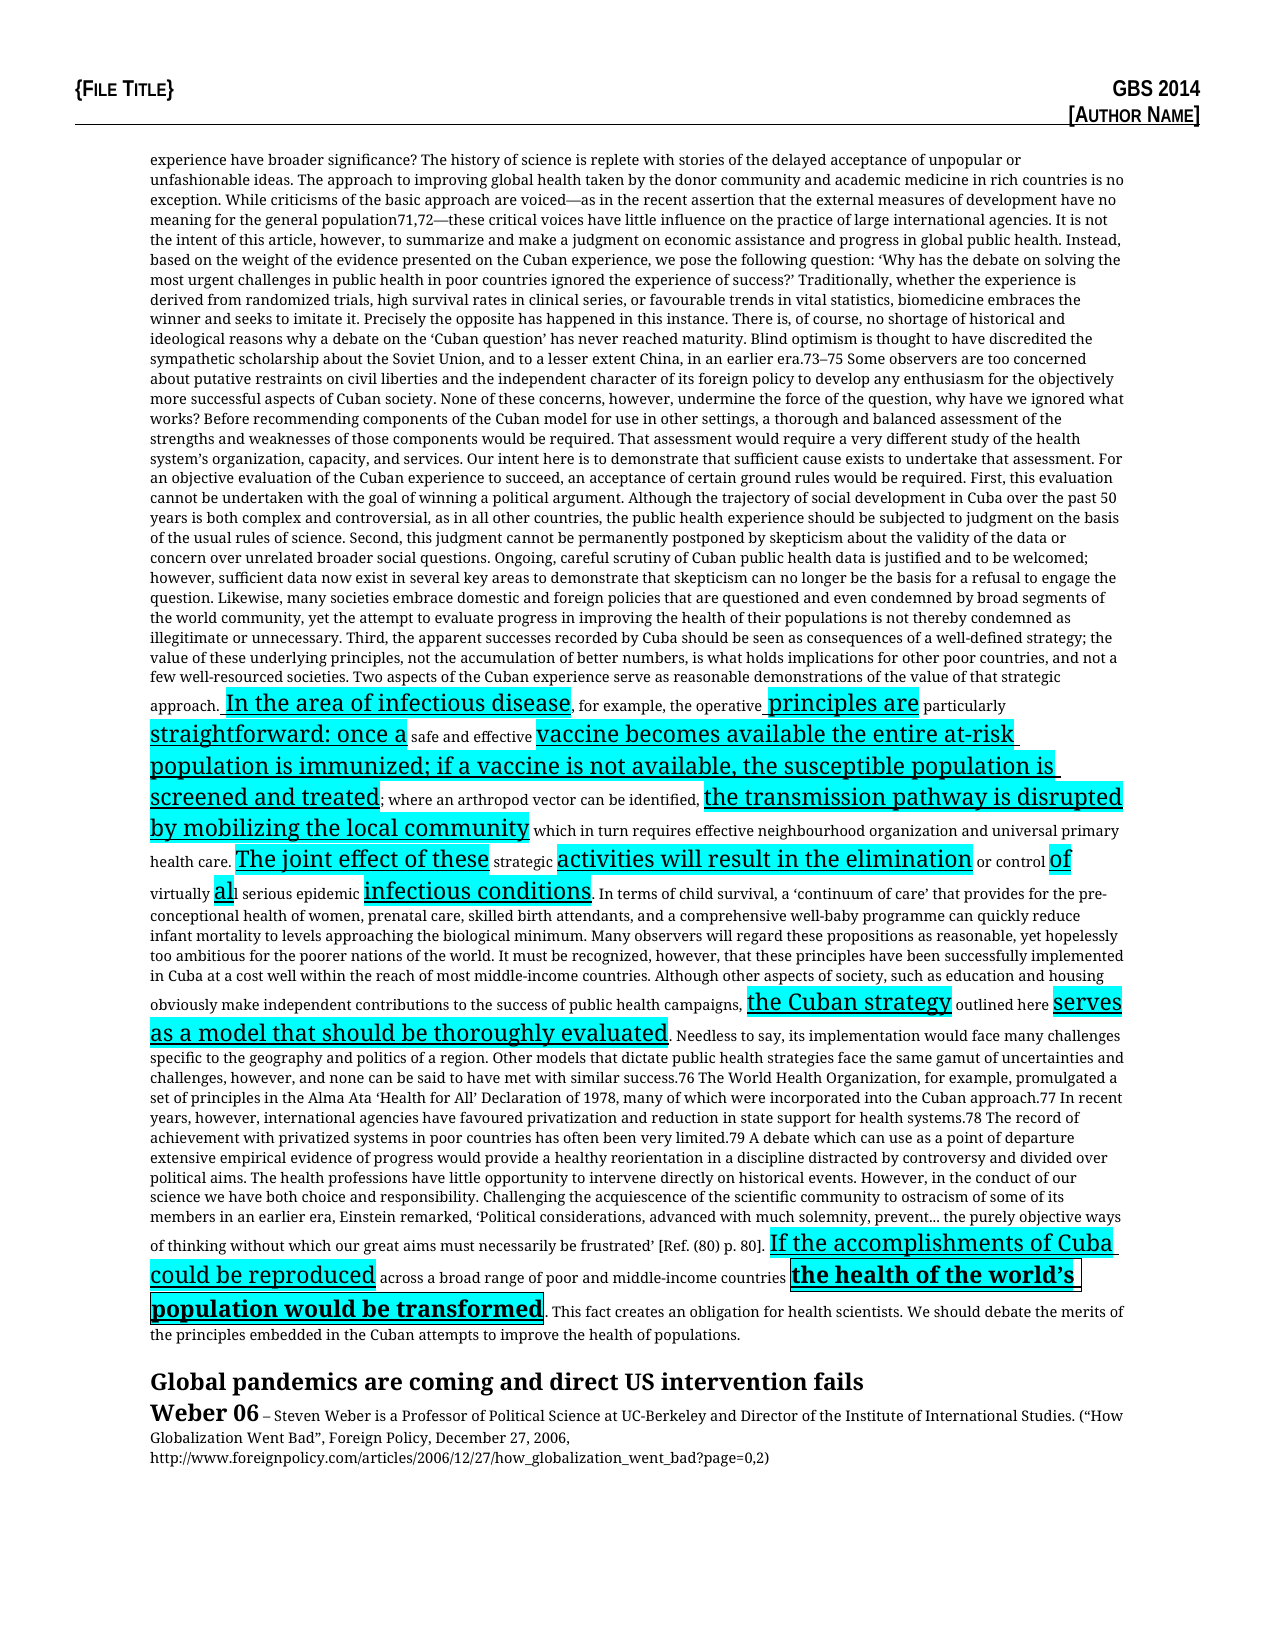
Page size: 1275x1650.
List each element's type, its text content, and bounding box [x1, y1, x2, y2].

text Weber 06 – Steven Weber is a Professor of Political Science at UC-Berkeley and Director of the Institute of International Studies. (“How Globalization Went Bad”, Foreign Policy, December 27, 2006, http://www.foreignpolicy.com/articles/2006/12/27/how_globalization_went_bad?page=0,2) [150, 1397, 1125, 1468]
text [150, 150, 1125, 1345]
subtitle Global pandemics are coming and direct US intervention fails [150, 1366, 1125, 1397]
